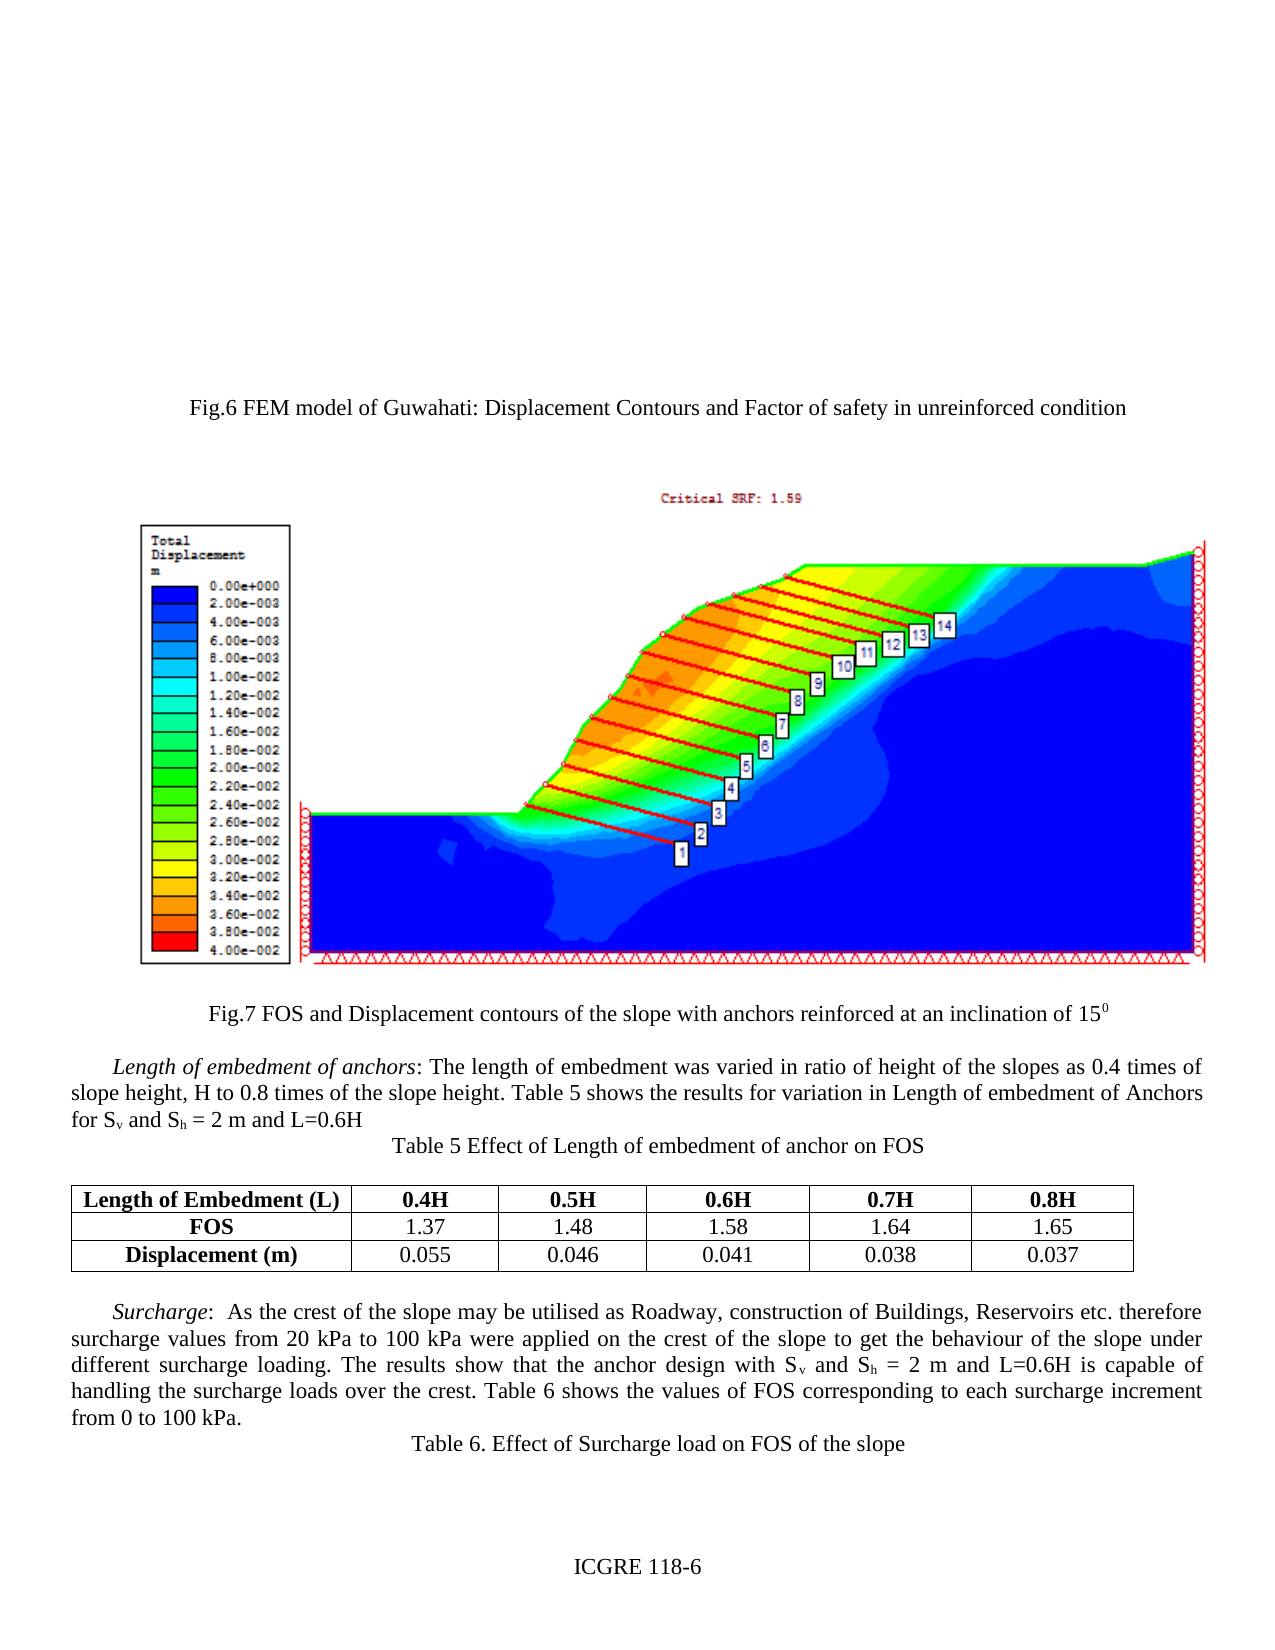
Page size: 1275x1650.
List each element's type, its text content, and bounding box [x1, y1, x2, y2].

table_cell 1.37 [352, 1213, 498, 1240]
text Fig.6 FEM model of Guwahati: Displacement Contours and Factor of safety in unreinforced condition [71, 394, 1204, 421]
table_cell 0.038 [810, 1241, 971, 1271]
text Length of embedment of anchors: The length of embedment was varied in ratio of height of the slopes as 0.4 times of slope height, H to 0.8 times of the slope height. Table 5 shows the results for variation in Length of embedment of Anchors for Sv and Sh = 2 m and L=0.6H [71, 1053, 1204, 1132]
table_header 0.6H [647, 1186, 809, 1212]
table_cell 1.65 [972, 1213, 1133, 1240]
table_cell 1.58 [647, 1213, 809, 1240]
table_header 0.7H [810, 1186, 971, 1212]
table_header 0.5H [499, 1186, 646, 1212]
table_cell 0.055 [352, 1241, 498, 1271]
picture [136, 475, 1211, 976]
table_cell 0.037 [972, 1241, 1133, 1271]
text Table 6. Effect of Surcharge load on FOS of the slope [71, 1430, 1204, 1456]
table_cell 1.64 [810, 1213, 971, 1240]
table_header 0.8H [972, 1186, 1133, 1212]
table_cell Displacement (m) [72, 1241, 351, 1271]
text Surcharge: As the crest of the slope may be utilised as Roadway, construction of Buildings, Reservoirs etc. therefore surcharge values from 20 kPa to 100 kPa were applied on the crest of the slope to get the behaviour of the slope under different surcharge loading. The results show that the anchor design with Sv and Sh = 2 m and L=0.6H is capable of handling the surcharge loads over the crest. Table 6 shows the values of FOS corresponding to each surcharge increment from 0 to 100 kPa. [71, 1298, 1204, 1430]
table_cell FOS [72, 1213, 351, 1240]
table_header 0.4H [352, 1186, 498, 1212]
text Table 5 Effect of Length of embedment of anchor on FOS [71, 1132, 1204, 1158]
table_cell 1.48 [499, 1213, 646, 1240]
table_cell 0.046 [499, 1241, 646, 1271]
table_cell 0.041 [647, 1241, 809, 1271]
table_header Length of Embedment (L) [72, 1186, 351, 1212]
